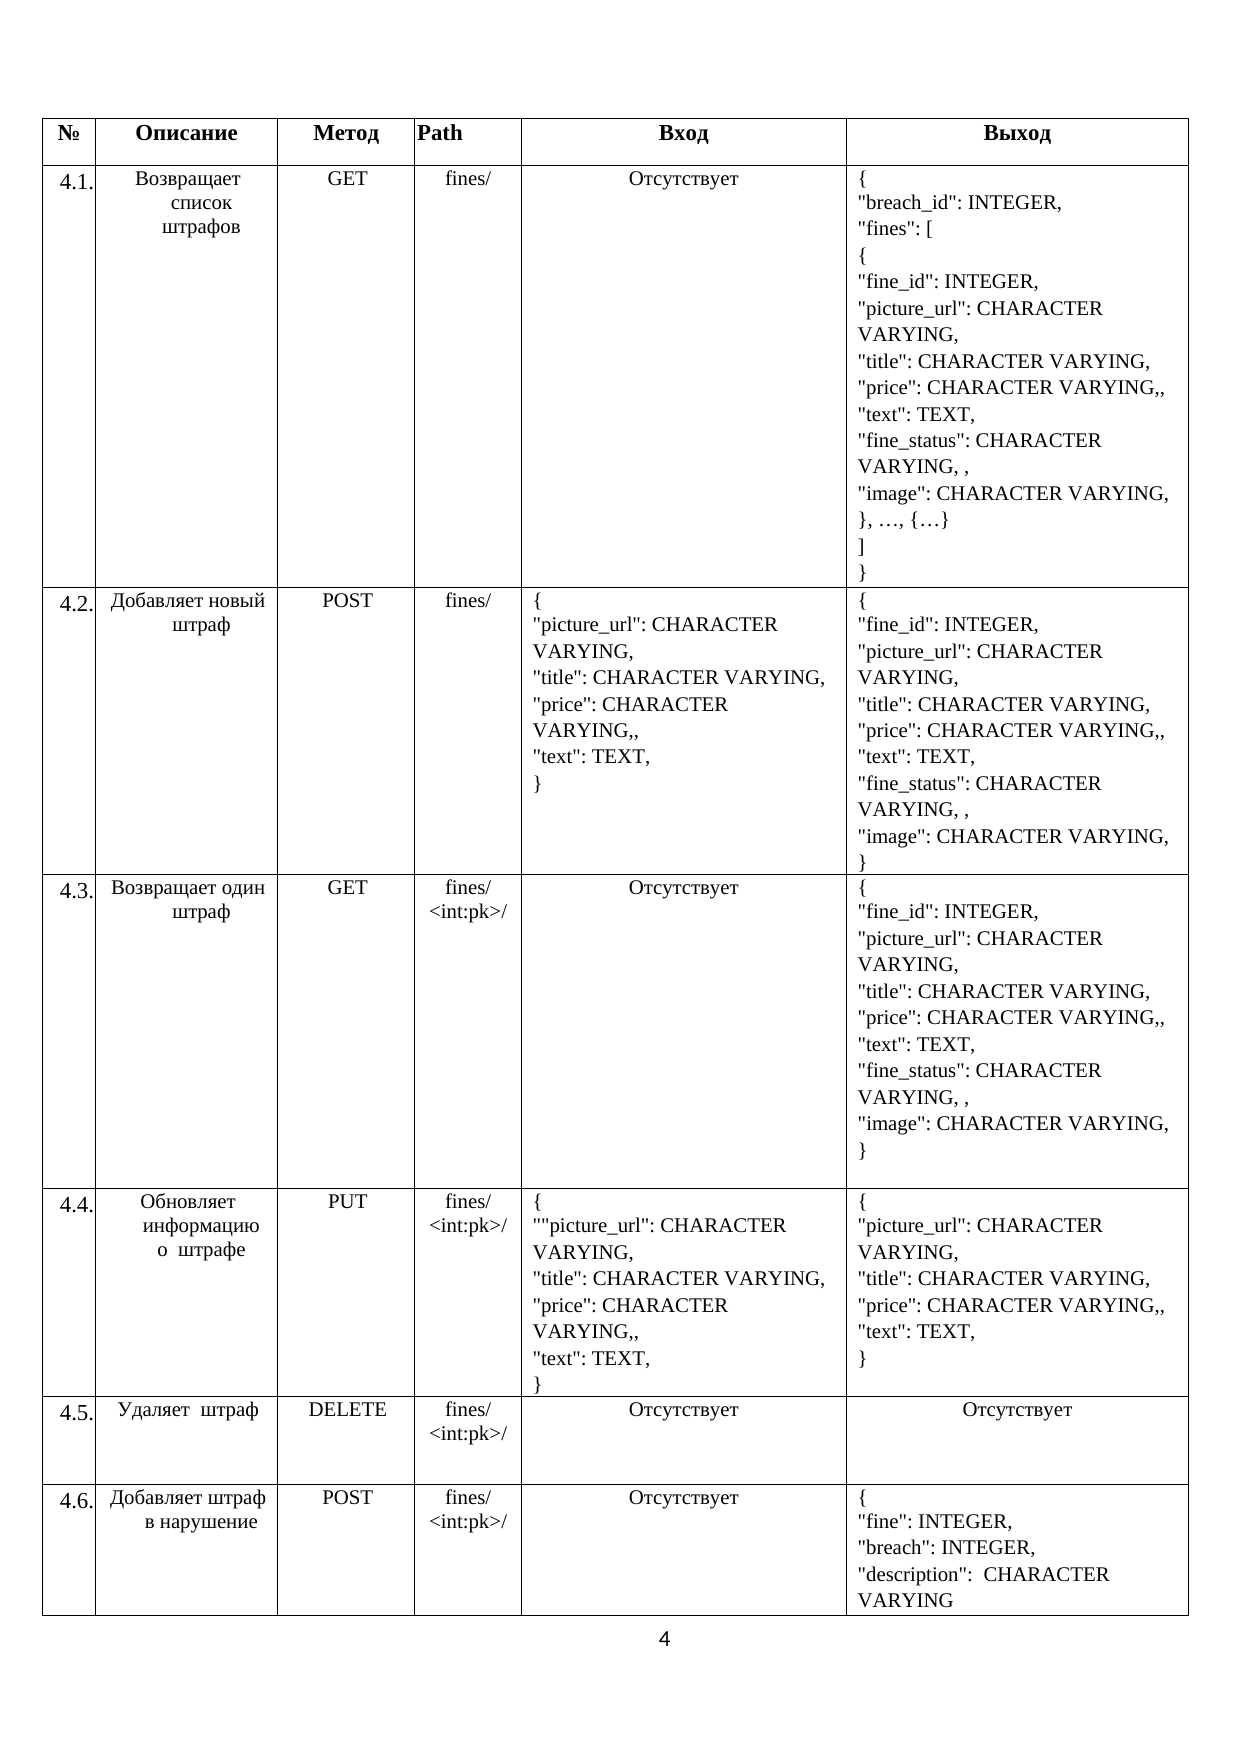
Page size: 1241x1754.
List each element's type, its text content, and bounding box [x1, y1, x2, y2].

table_cell fines/ [415, 166, 521, 587]
table_cell { "fine_id": INTEGER, "picture_url": CHARACTER VARYING, "title": CHARACTER VARYING, "price": CHARACTER VARYING,, "text": TEXT, "fine_status": CHARACTER VARYING, , "image": CHARACTER VARYING, } [847, 588, 1188, 874]
table_cell Отсутствует [522, 166, 846, 587]
table_cell [43, 1485, 95, 1615]
table_cell { "picture_url": CHARACTER VARYING, "title": CHARACTER VARYING, "price": CHARACTER VARYING,, "text": TEXT, } [847, 1189, 1188, 1396]
table_cell fines/ <int:pk>/ [415, 875, 521, 1188]
table_cell { "picture_url": CHARACTER VARYING, "title": CHARACTER VARYING, "price": CHARACTER VARYING,, "text": TEXT, } [522, 588, 846, 874]
table_header Вход [522, 119, 846, 165]
table_cell { "breach_id": INTEGER, "fines": [ { "fine_id": INTEGER, "picture_url": CHARACTER VARYING, "title": CHARACTER VARYING, "price": CHARACTER VARYING,, "text": TEXT, "fine_status": CHARACTER VARYING, , "image": CHARACTER VARYING, }, …, {…} ] } [847, 166, 1188, 587]
table_cell POST [278, 588, 414, 874]
table_cell [43, 588, 95, 874]
table_cell fines/ <int:pk>/ [415, 1189, 521, 1396]
table_cell Добавляет новый штраф [96, 588, 277, 874]
table_header Описание [96, 119, 277, 165]
table_cell fines/ <int:pk>/ [415, 1397, 521, 1484]
table_cell { ""picture_url": CHARACTER VARYING, "title": CHARACTER VARYING, "price": CHARACTER VARYING,, "text": TEXT, } [522, 1189, 846, 1396]
table_cell PUT [278, 1189, 414, 1396]
table_cell Отсутствует [847, 1397, 1188, 1484]
table_header Метод [278, 119, 414, 165]
table_cell POST [278, 1485, 414, 1615]
table_cell Возвращает список штрафов [96, 166, 277, 587]
table_header Выход [847, 119, 1188, 165]
table_cell [43, 1189, 95, 1396]
table_cell fines/ [415, 588, 521, 874]
table_cell Отсутствует [522, 1397, 846, 1484]
table_cell DELETE [278, 1397, 414, 1484]
table_cell GET [278, 875, 414, 1188]
table_cell Обновляет информацию о штрафе [96, 1189, 277, 1396]
table_cell Удаляет штраф [96, 1397, 277, 1484]
table_cell { "fine_id": INTEGER, "picture_url": CHARACTER VARYING, "title": CHARACTER VARYING, "price": CHARACTER VARYING,, "text": TEXT, "fine_status": CHARACTER VARYING, , "image": CHARACTER VARYING, } [847, 875, 1188, 1188]
table_cell GET [278, 166, 414, 587]
table_header Path [415, 119, 521, 165]
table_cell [847, 1485, 1188, 1615]
table_cell Отсутствует [522, 875, 846, 1188]
table_cell Возвращает один штраф [96, 875, 277, 1188]
table_cell [43, 166, 95, 587]
table_cell [43, 1397, 95, 1484]
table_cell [96, 1485, 277, 1615]
table_header № [43, 119, 95, 165]
table_cell Отсутствует [522, 1485, 846, 1615]
table_cell [43, 875, 95, 1188]
table_cell fines/ <int:pk>/ [415, 1485, 521, 1615]
